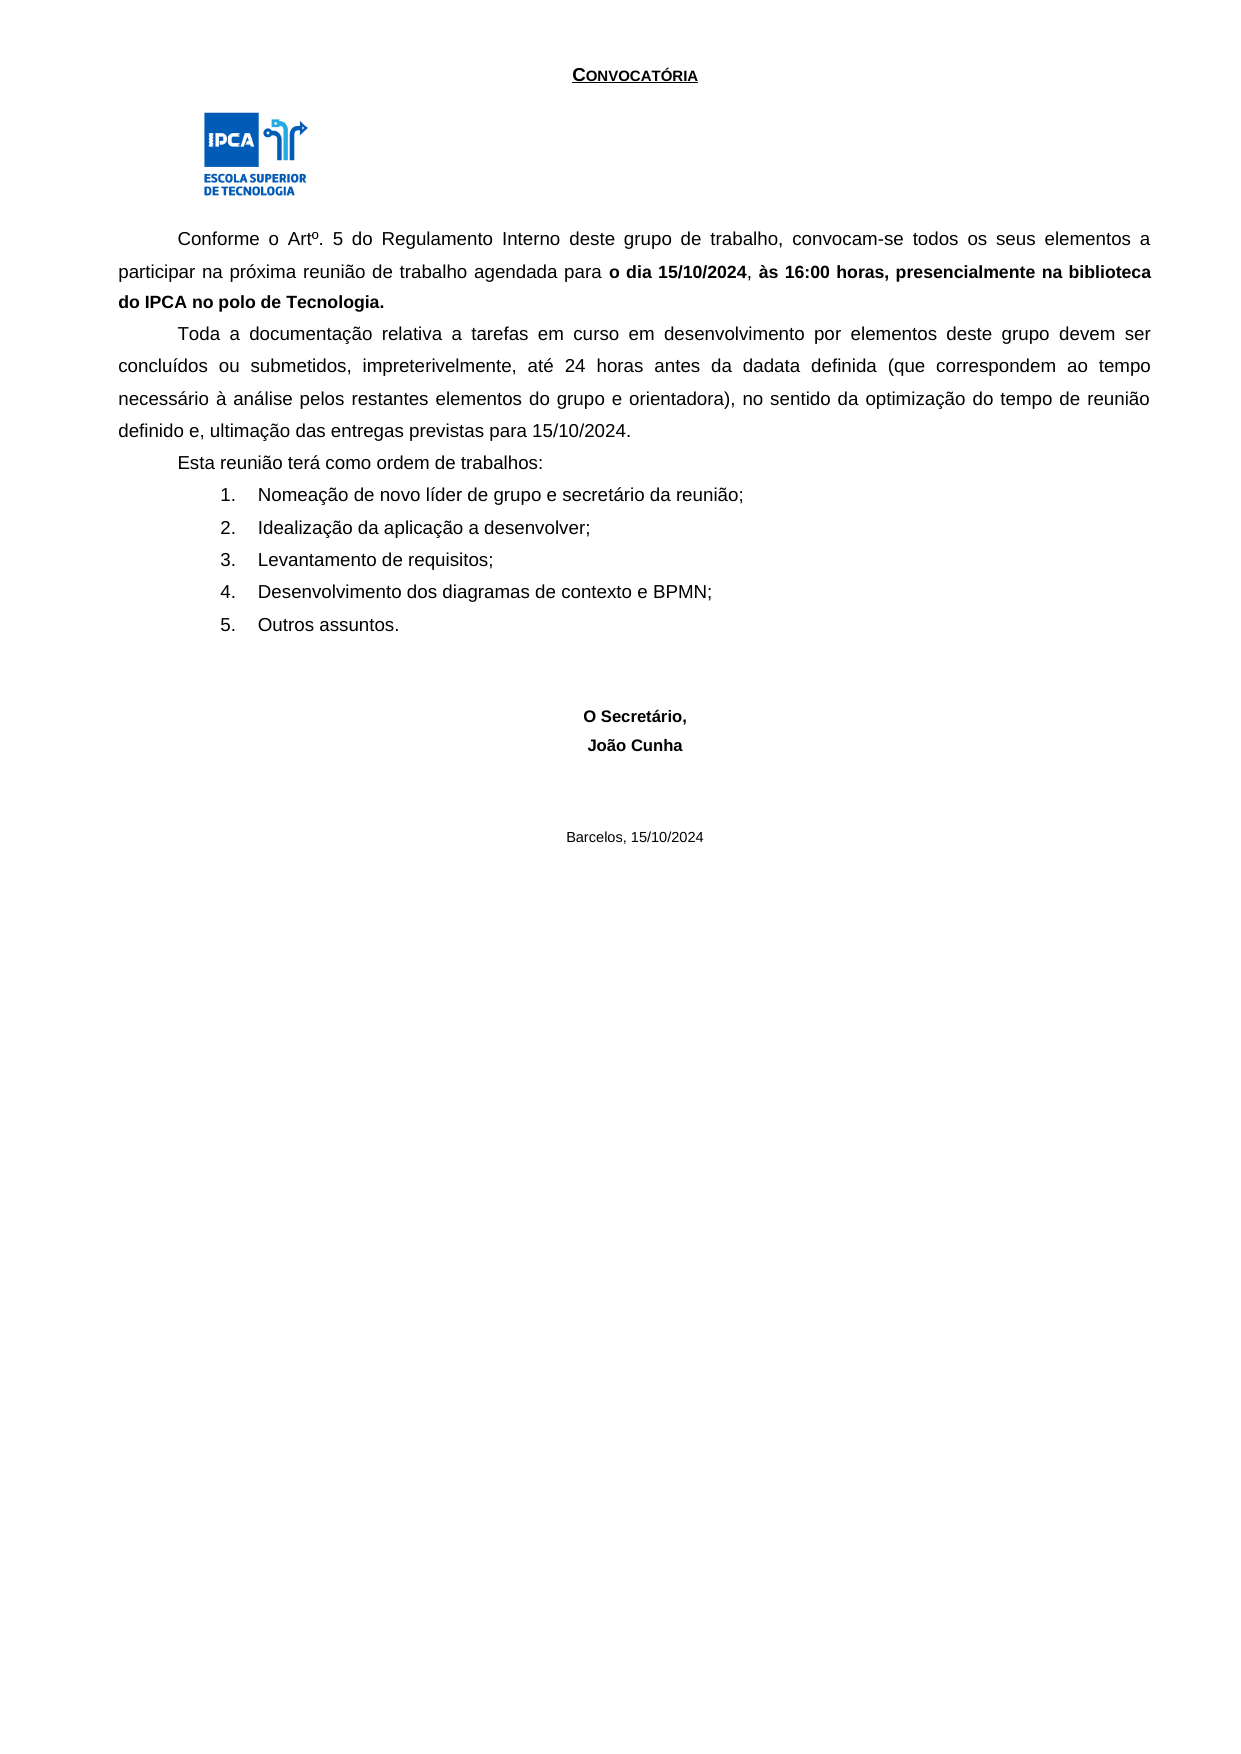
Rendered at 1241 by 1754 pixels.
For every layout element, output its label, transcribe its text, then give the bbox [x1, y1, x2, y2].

text Barcelos, 15/10/2024 [177, 829, 1093, 846]
list Levantamento de requisitos; [220, 549, 1152, 570]
text Esta reunião terá como ordem de trabalhos: [118, 452, 1152, 473]
picture [177, 97, 336, 207]
list Nomeação de novo líder de grupo e secretário da reunião; [220, 484, 1152, 506]
text O Secretário, [118, 707, 1152, 726]
text Conforme o Artº. 5 do Regulamento Interno deste grupo de trabalho, convocam-se todos os seus elementos a participar na próxima reunião de trabalho agendada para o dia 15/10/2024, às 16:00 horas, presencialmente na biblioteca do IPCA no polo de Tecnologia. [118, 228, 1152, 313]
text João Cunha [118, 736, 1152, 755]
list Outros assuntos. [220, 613, 1152, 635]
list Idealização da aplicação a desenvolver; [220, 517, 1152, 538]
text Convocatória [177, 64, 1093, 85]
text Toda a documentação relativa a tarefas em curso em desenvolvimento por elementos deste grupo devem ser concluídos ou submetidos, impreterivelmente, até 24 horas antes da dadata definida (que correspondem ao tempo necessário à análise pelos restantes elementos do grupo e orientadora), no sentido da optimização do tempo de reunião definido e, ultimação das entregas previstas para 15/10/2024. [118, 323, 1152, 441]
list Desenvolvimento dos diagramas de contexto e BPMN; [220, 581, 1152, 603]
